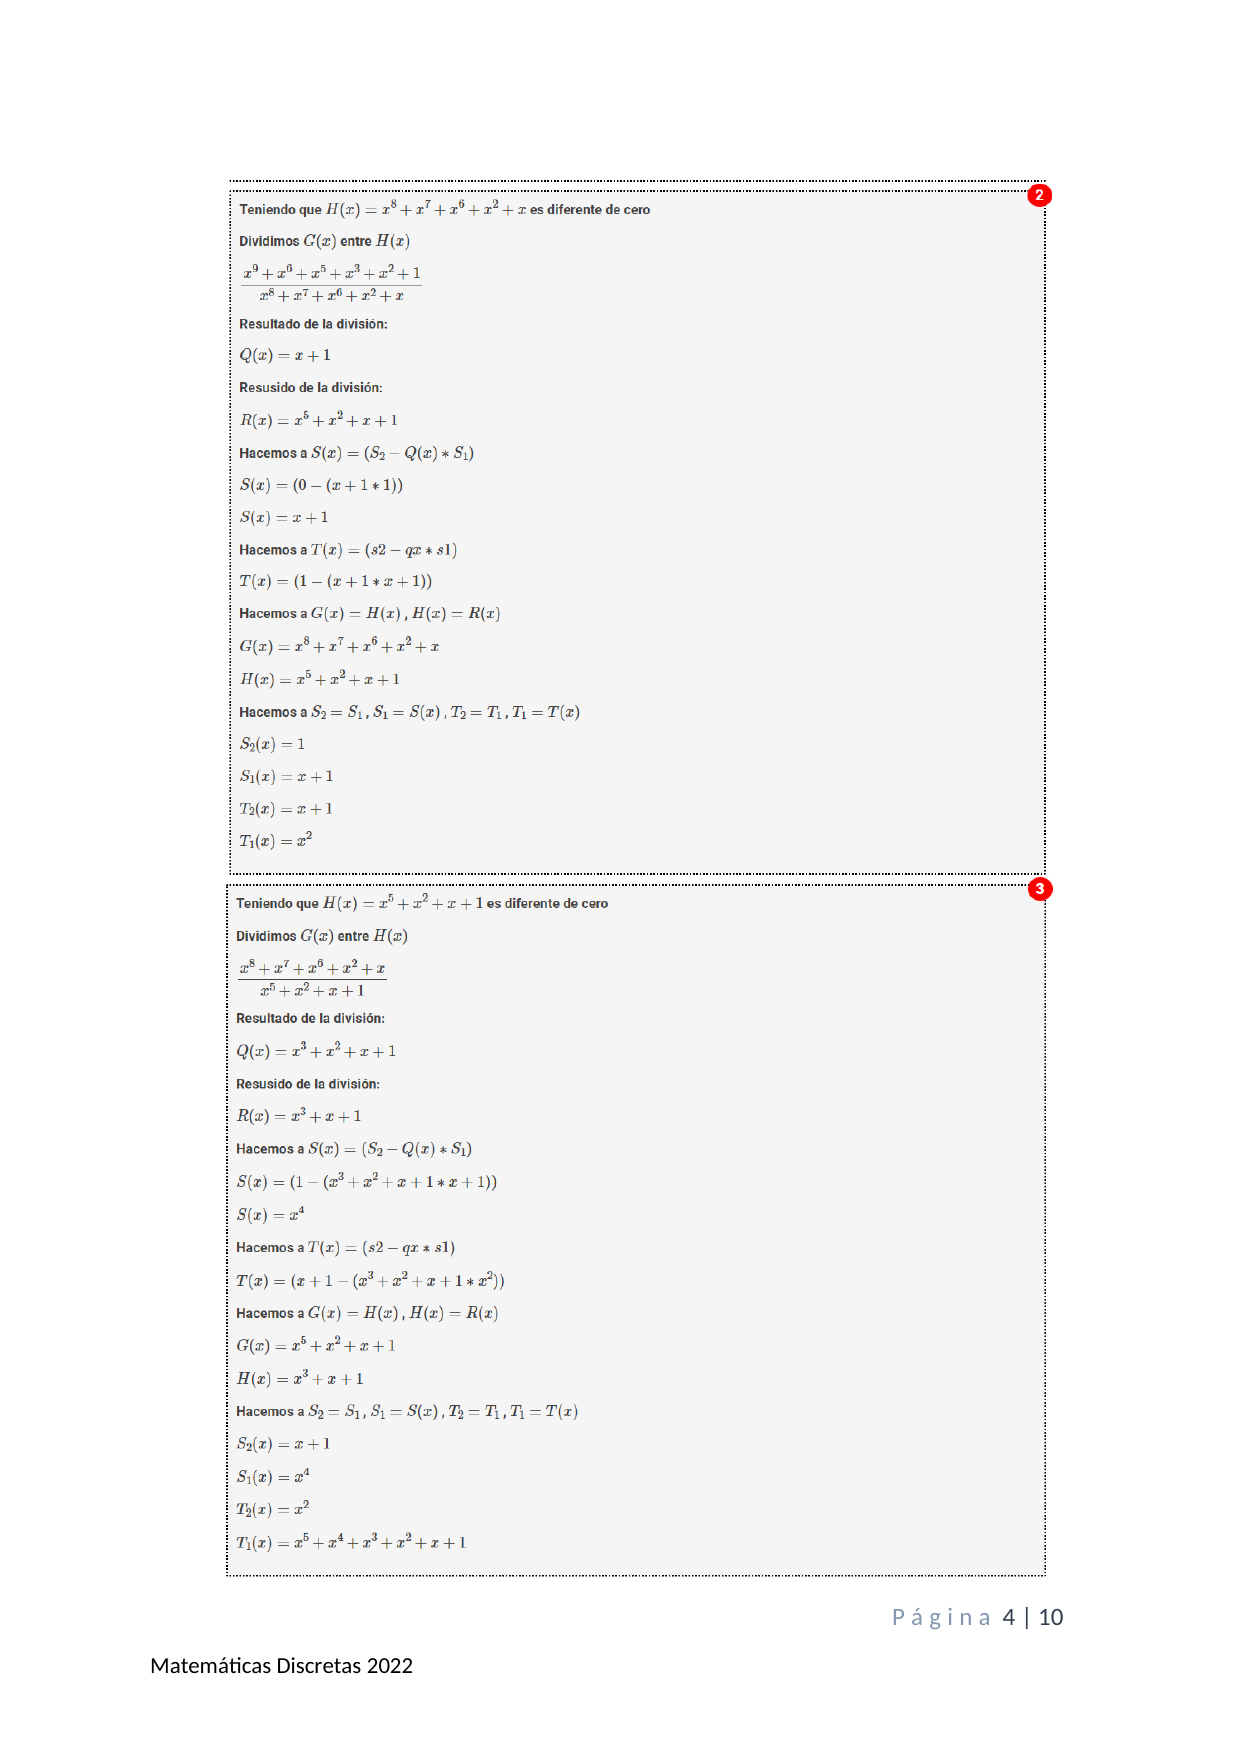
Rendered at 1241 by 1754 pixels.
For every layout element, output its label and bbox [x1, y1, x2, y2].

picture [225, 180, 1055, 876]
picture [225, 877, 1054, 1577]
